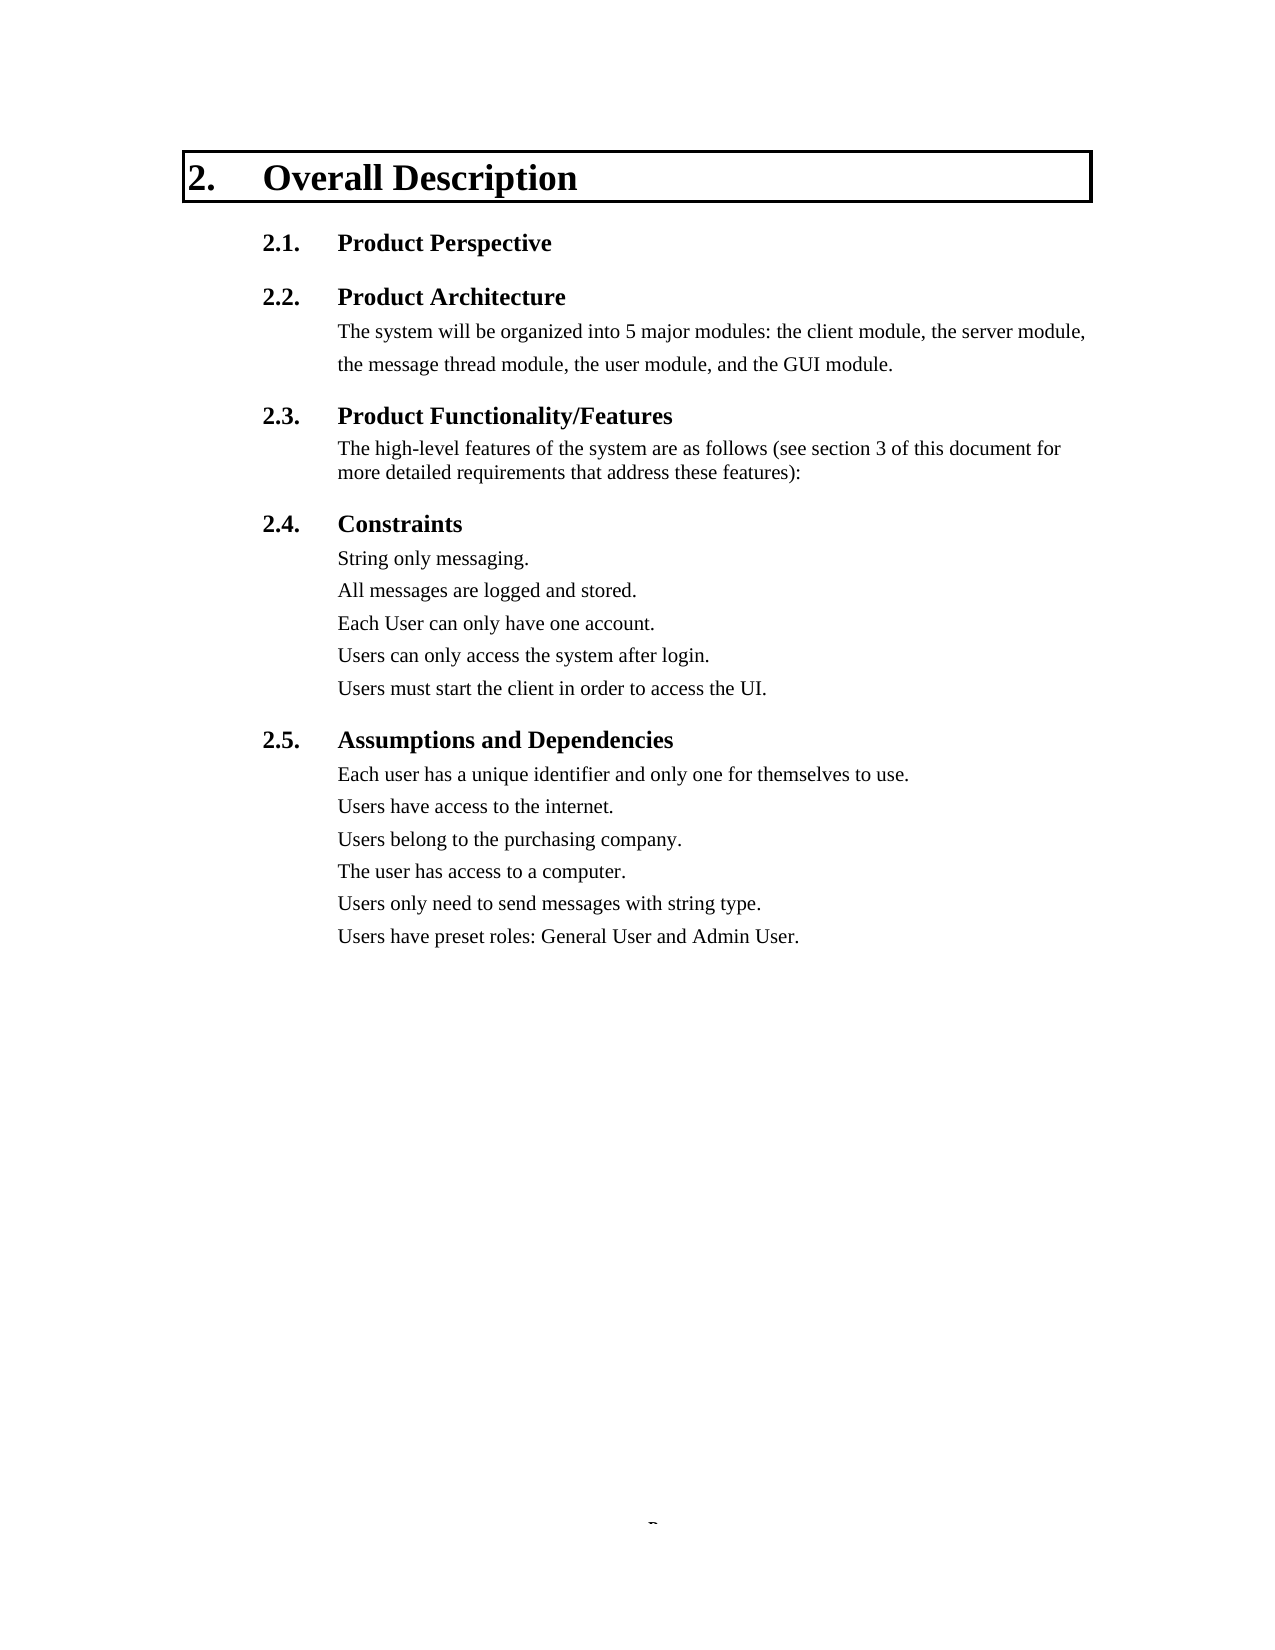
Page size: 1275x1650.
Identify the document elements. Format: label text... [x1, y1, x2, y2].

text All messages are logged and stored. [337, 578, 1087, 602]
text the message thread module, the user module, and the GUI module. [187, 352, 1087, 376]
subtitle Overall Description [185, 153, 1089, 200]
subtitle Assumptions and Dependencies [262, 725, 1087, 753]
text Users can only access the system after login. [337, 643, 1087, 667]
text Users belong to the purchasing company. [337, 827, 1087, 851]
text Users must start the client in order to access the UI. [337, 676, 1087, 700]
subtitle Product Functionality/Features [262, 401, 1087, 429]
text The user has access to a computer. [337, 859, 1087, 883]
subtitle Product Perspective [262, 228, 1087, 257]
text Users have preset roles: General User and Admin User. [337, 924, 1087, 948]
text Users only need to send messages with string type. [337, 891, 1087, 915]
text Users have access to the internet. [337, 794, 1087, 818]
text The system will be organized into 5 major modules: the client module, the server module, [187, 319, 1087, 343]
text String only messaging. [337, 546, 1087, 570]
text Each User can only have one account. [337, 611, 1087, 635]
text Each user has a unique identifier and only one for themselves to use. [337, 762, 1087, 786]
text The high-level features of the system are as follows (see section 3 of this document for more detailed requirements that address these features): [337, 436, 1087, 484]
subtitle Product Architecture [262, 282, 1087, 311]
subtitle Constraints [262, 509, 1087, 538]
